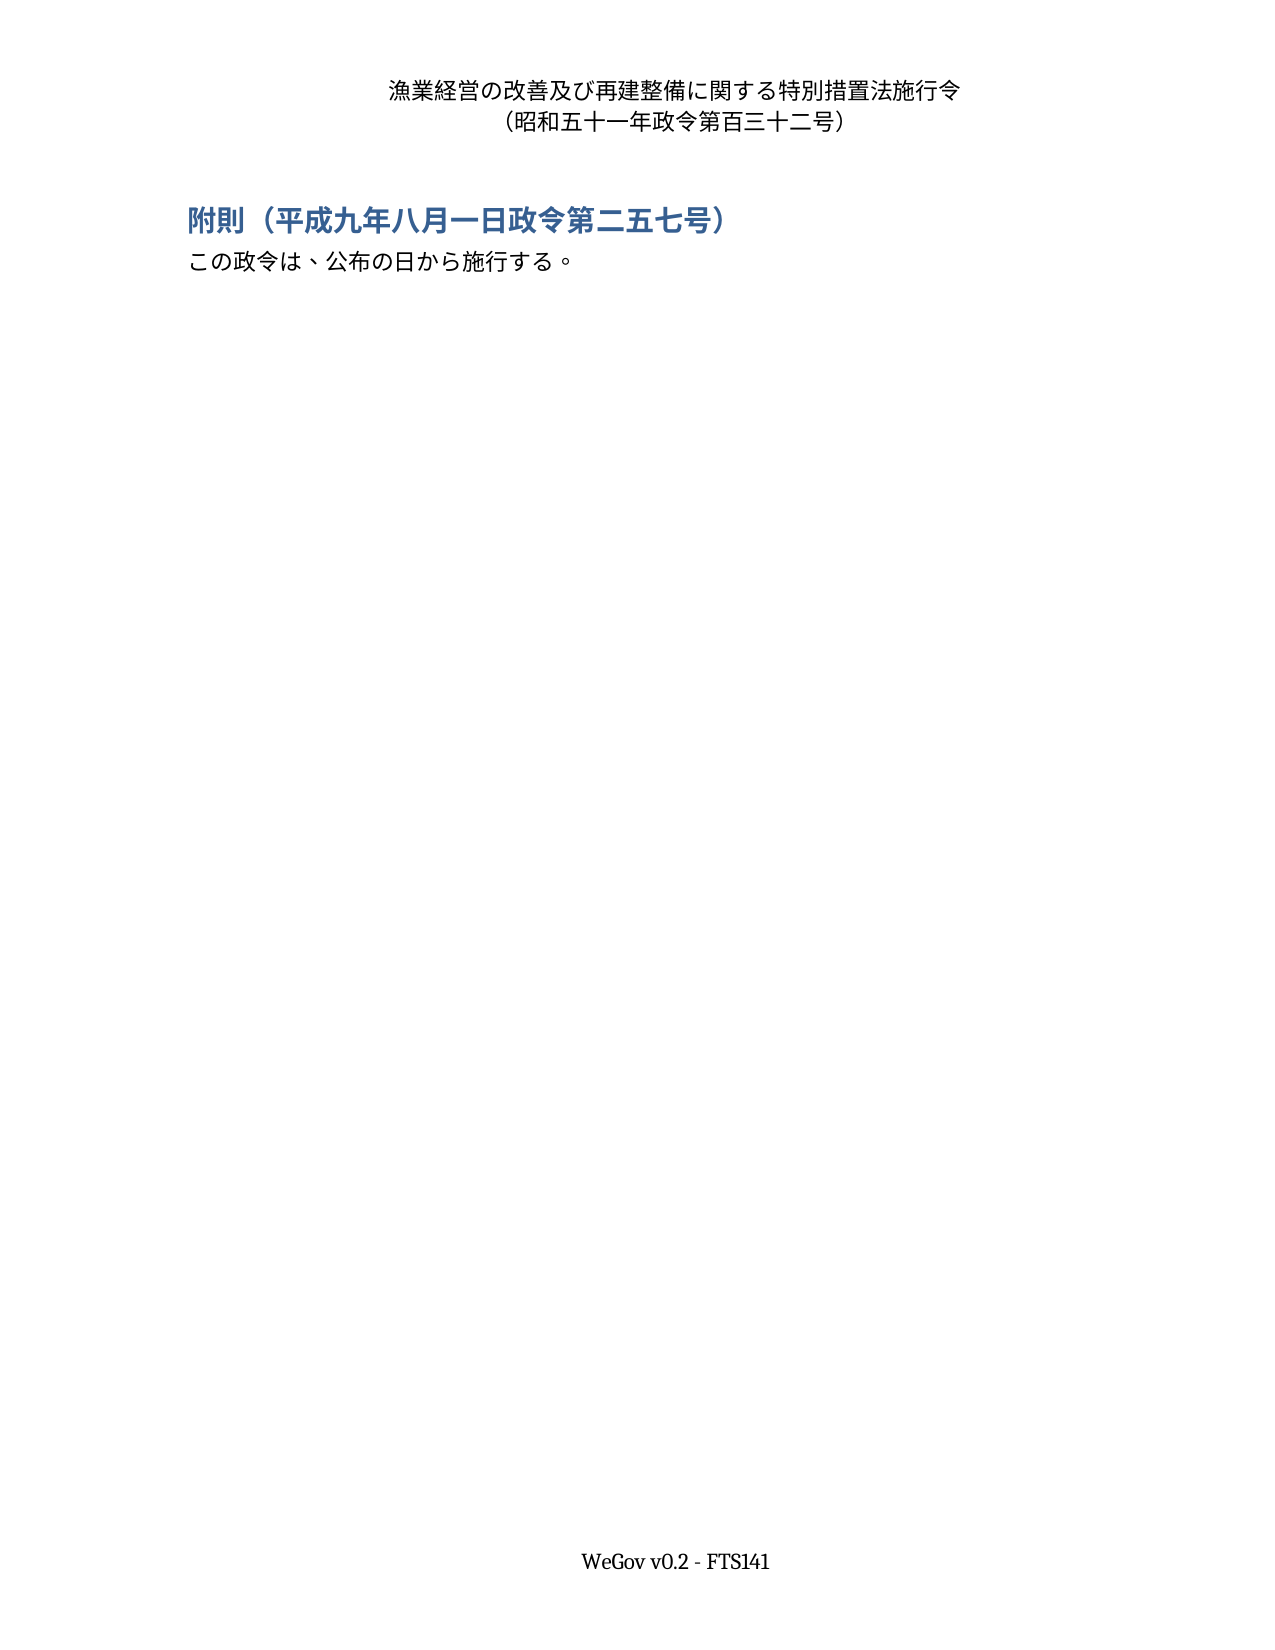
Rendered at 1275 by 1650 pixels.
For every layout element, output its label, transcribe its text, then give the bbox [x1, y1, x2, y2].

subtitle 附則（平成九年八月一日政令第二五七号） [187, 200, 1087, 240]
text この政令は、公布の日から施行する。 [187, 246, 1087, 277]
